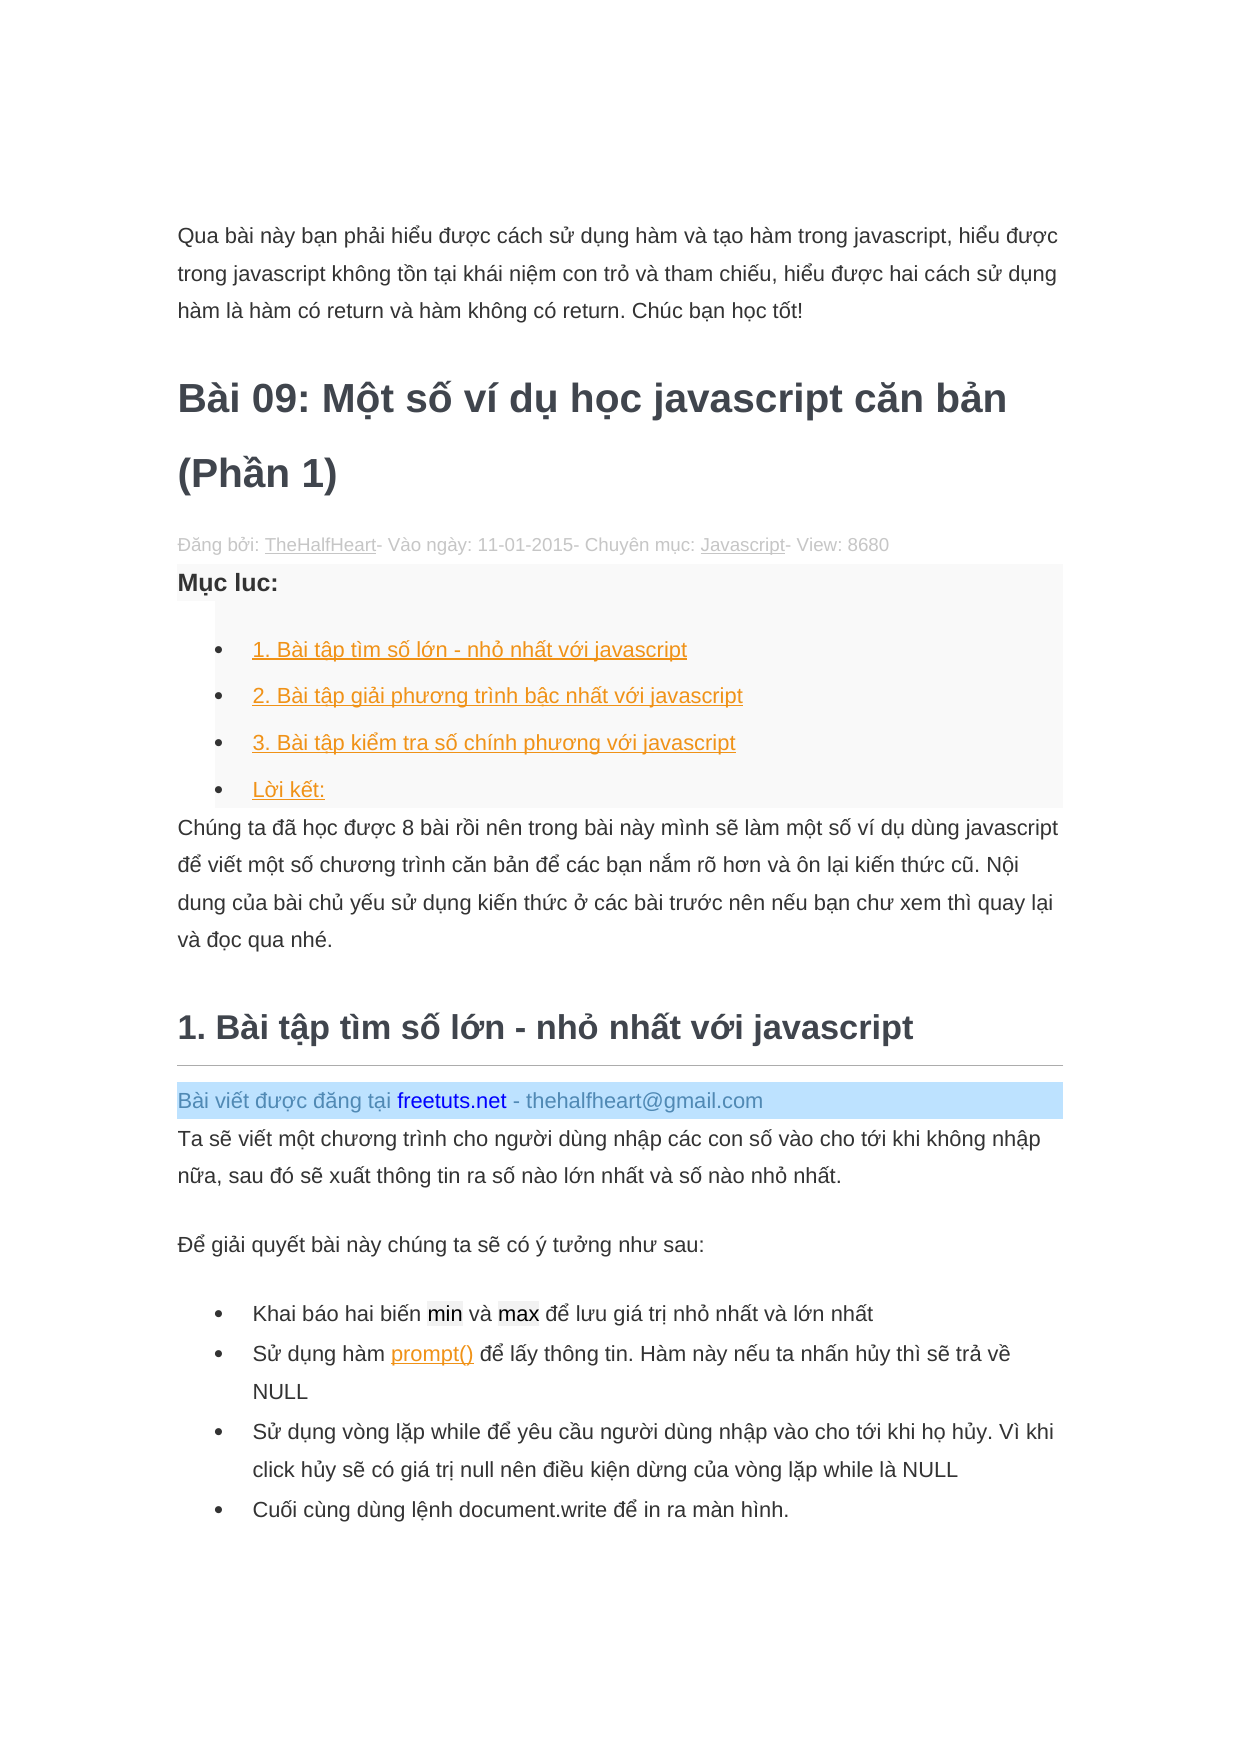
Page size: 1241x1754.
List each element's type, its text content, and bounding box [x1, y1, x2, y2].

text Mục luc: [177, 564, 1063, 601]
list Lời kết: [215, 771, 1063, 808]
list Sử dụng hàm prompt() để lấy thông tin. Hàm này nếu ta nhấn hủy thì sẽ trả về NULL [215, 1335, 1063, 1410]
text 1. Bài tập tìm số lớn - nhỏ nhất với javascript [177, 990, 1063, 1065]
text Đăng bởi: TheHalfHeart- Vào ngày: 11-01-2015- Chuyên mục: Javascript- View: 8680 [177, 526, 1063, 564]
list 1. Bài tập tìm số lớn - nhỏ nhất với javascript [215, 630, 1063, 668]
list Khai báo hai biến min và max để lưu giá trị nhỏ nhất và lớn nhất [215, 1294, 1063, 1332]
list Sử dụng vòng lặp while để yêu cầu người dùng nhập vào cho tới khi họ hủy. Vì khi click hủy sẽ có giá trị null nên điều kiện dừng của vòng lặp while là NULL [215, 1413, 1063, 1488]
text Bài 09: Một số ví dụ học javascript căn bản (Phần 1) [177, 361, 1063, 511]
list 2. Bài tập giải phương trình bậc nhất với javascript [215, 677, 1063, 715]
text Qua bài này bạn phải hiểu được cách sử dụng hàm và tạo hàm trong javascript, hiểu được trong javascript không tồn tại khái niệm con trỏ và tham chiếu, hiểu được hai cách sử dụng hàm là hàm có return và hàm không có return. Chúc bạn học tốt! [177, 217, 1063, 329]
text Để giải quyết bài này chúng ta sẽ có ý tưởng như sau: [177, 1226, 1063, 1263]
list Cuối cùng dùng lệnh document.write để in ra màn hình. [215, 1491, 1063, 1529]
text Chúng ta đã học được 8 bài rồi nên trong bài này mình sẽ làm một số ví dụ dùng javascript để viết một số chương trình căn bản để các bạn nắm rõ hơn và ôn lại kiến thức cũ. Nội dung của bài chủ yếu sử dụng kiến thức ở các bài trước nên nếu bạn chư xem thì quay lại và đọc qua nhé. [177, 808, 1063, 958]
text Ta sẽ viết một chương trình cho người dùng nhập các con số vào cho tới khi không nhập nữa, sau đó sẽ xuất thông tin ra số nào lớn nhất và số nào nhỏ nhất. [177, 1119, 1063, 1194]
list 3. Bài tập kiểm tra số chính phương với javascript [215, 724, 1063, 762]
text Bài viết được đăng tại freetuts.net - thehalfheart@gmail.com [177, 1082, 1063, 1119]
